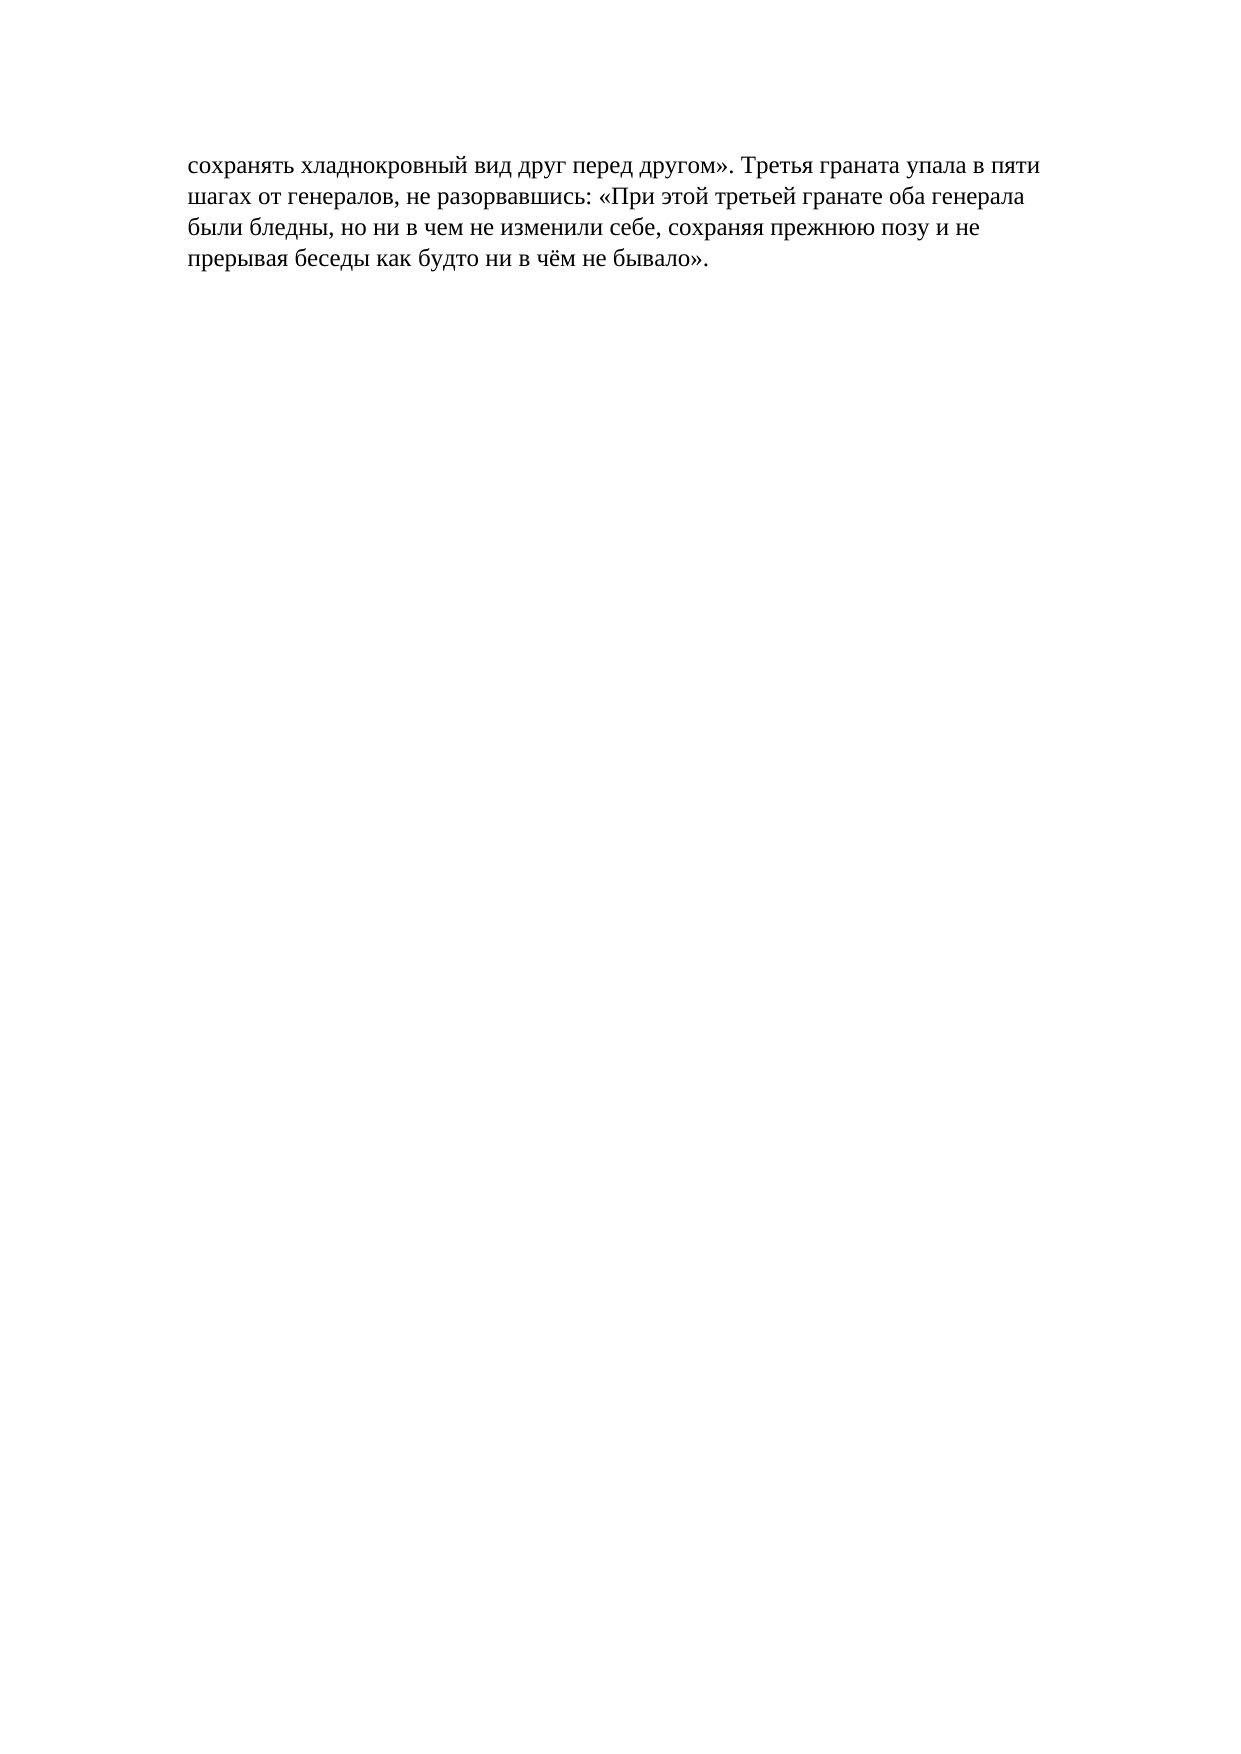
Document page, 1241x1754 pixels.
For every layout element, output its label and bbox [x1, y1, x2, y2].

text [187, 150, 1053, 272]
